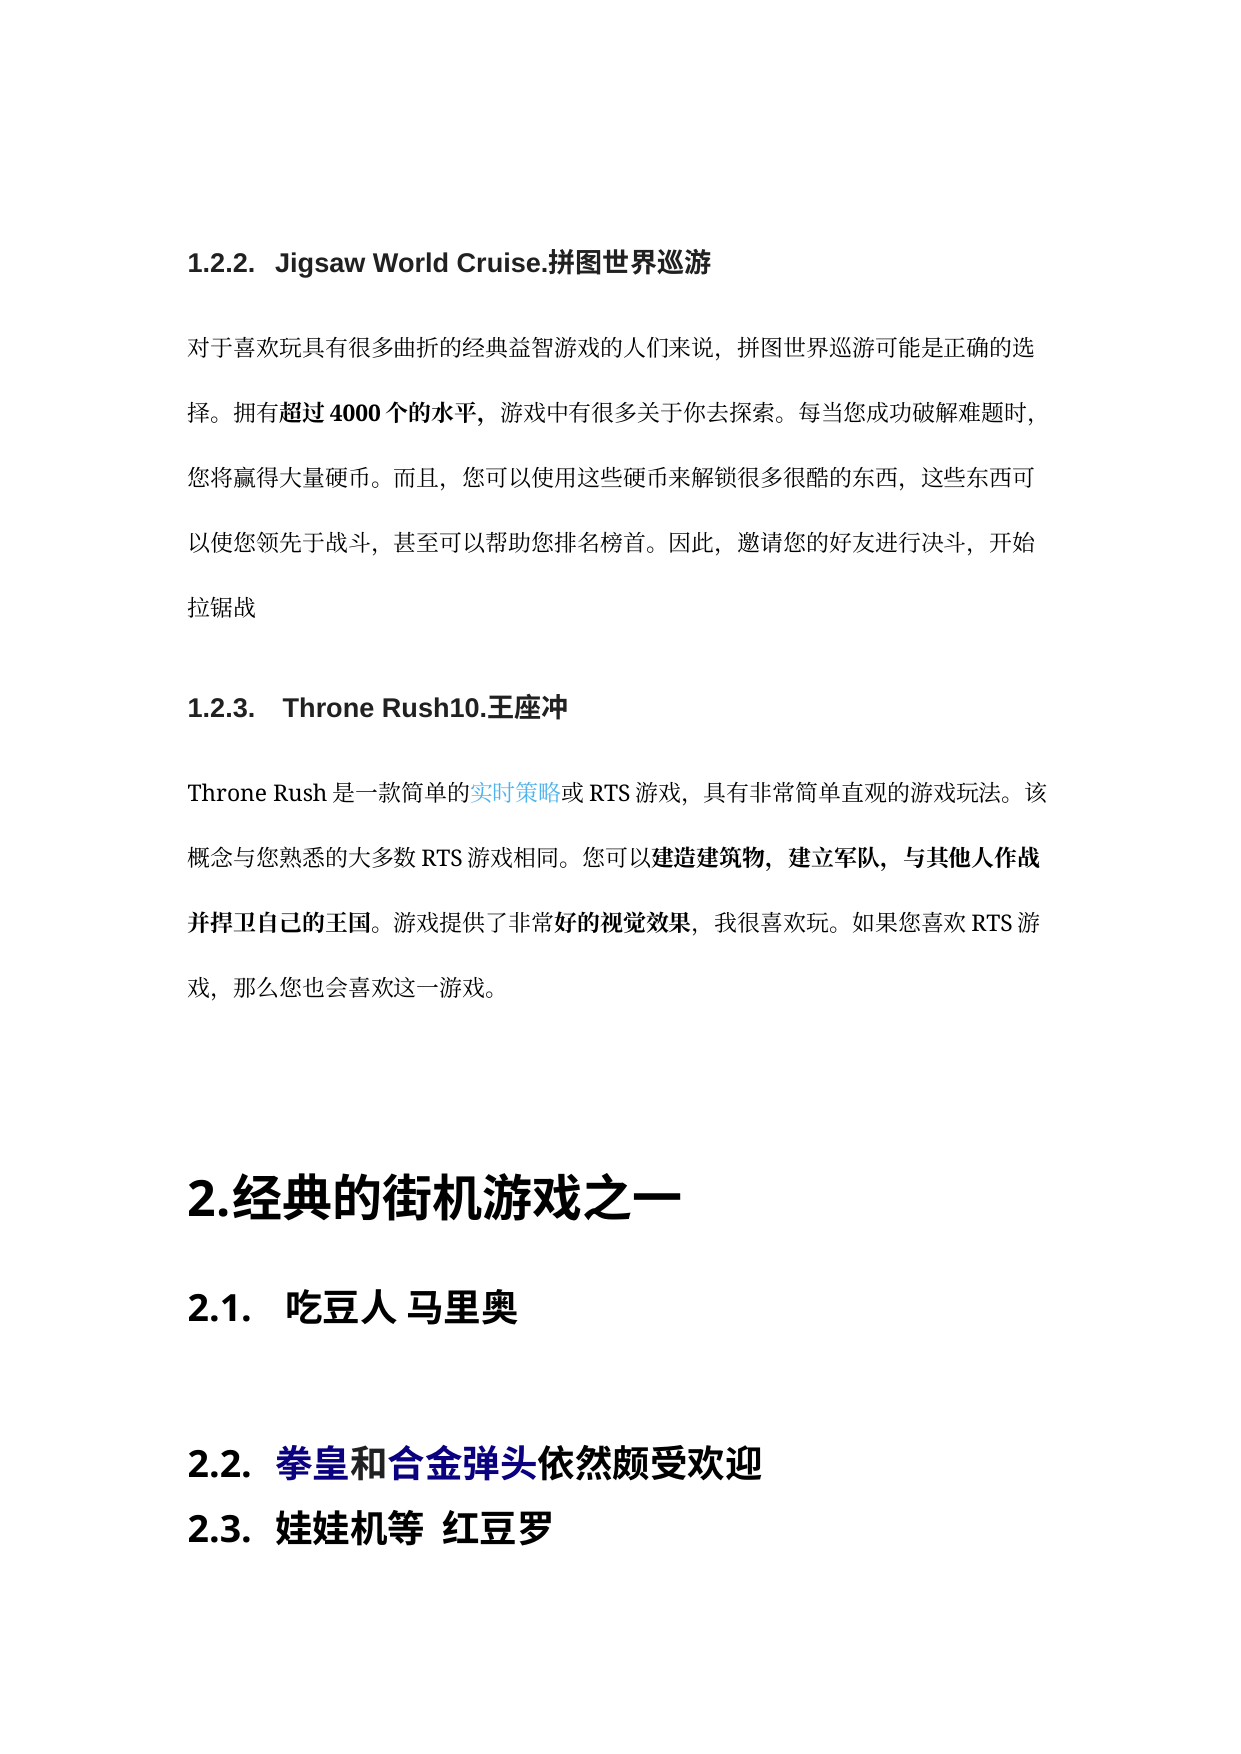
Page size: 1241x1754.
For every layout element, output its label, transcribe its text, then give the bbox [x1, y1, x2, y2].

subtitle Jigsaw World Cruise.拼图世界巡游 [187, 391, 1053, 456]
subtitle 经典的街机游戏之一 [187, 1309, 1053, 1406]
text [187, 162, 1053, 292]
subtitle Throne Rush10.王座冲 [187, 836, 1053, 901]
text 对于喜欢玩具有很多曲折的经典益智游戏的人们来说，拼图世界巡游可能是正确的选择。拥有超过4000个的水平，游戏中有很多关于你去探索。每当您成功破解难题时，您将赢得大量硬币。而且，您可以使用这些硬币来解锁很多很酷的东西，这些东西可以使您领先于战斗，甚至可以帮助您排名榜首。因此，邀请您的好友进行决斗，开始拉锯战 [187, 477, 1053, 802]
subtitle 吃豆人 马里奥 [187, 1435, 1053, 1500]
text Throne Rush是一款简单的实时策略或RTS游戏，具有非常简单直观的游戏玩法。该概念与您熟悉的大多数RTS游戏相同。您可以建造建筑物，建立军队，与其他人作战并捍卫自己的王国。游戏提供了非常好的视觉效果，我很喜欢玩。如果您喜欢RTS游戏，那么您也会喜欢这一游戏。 [187, 922, 1053, 1182]
